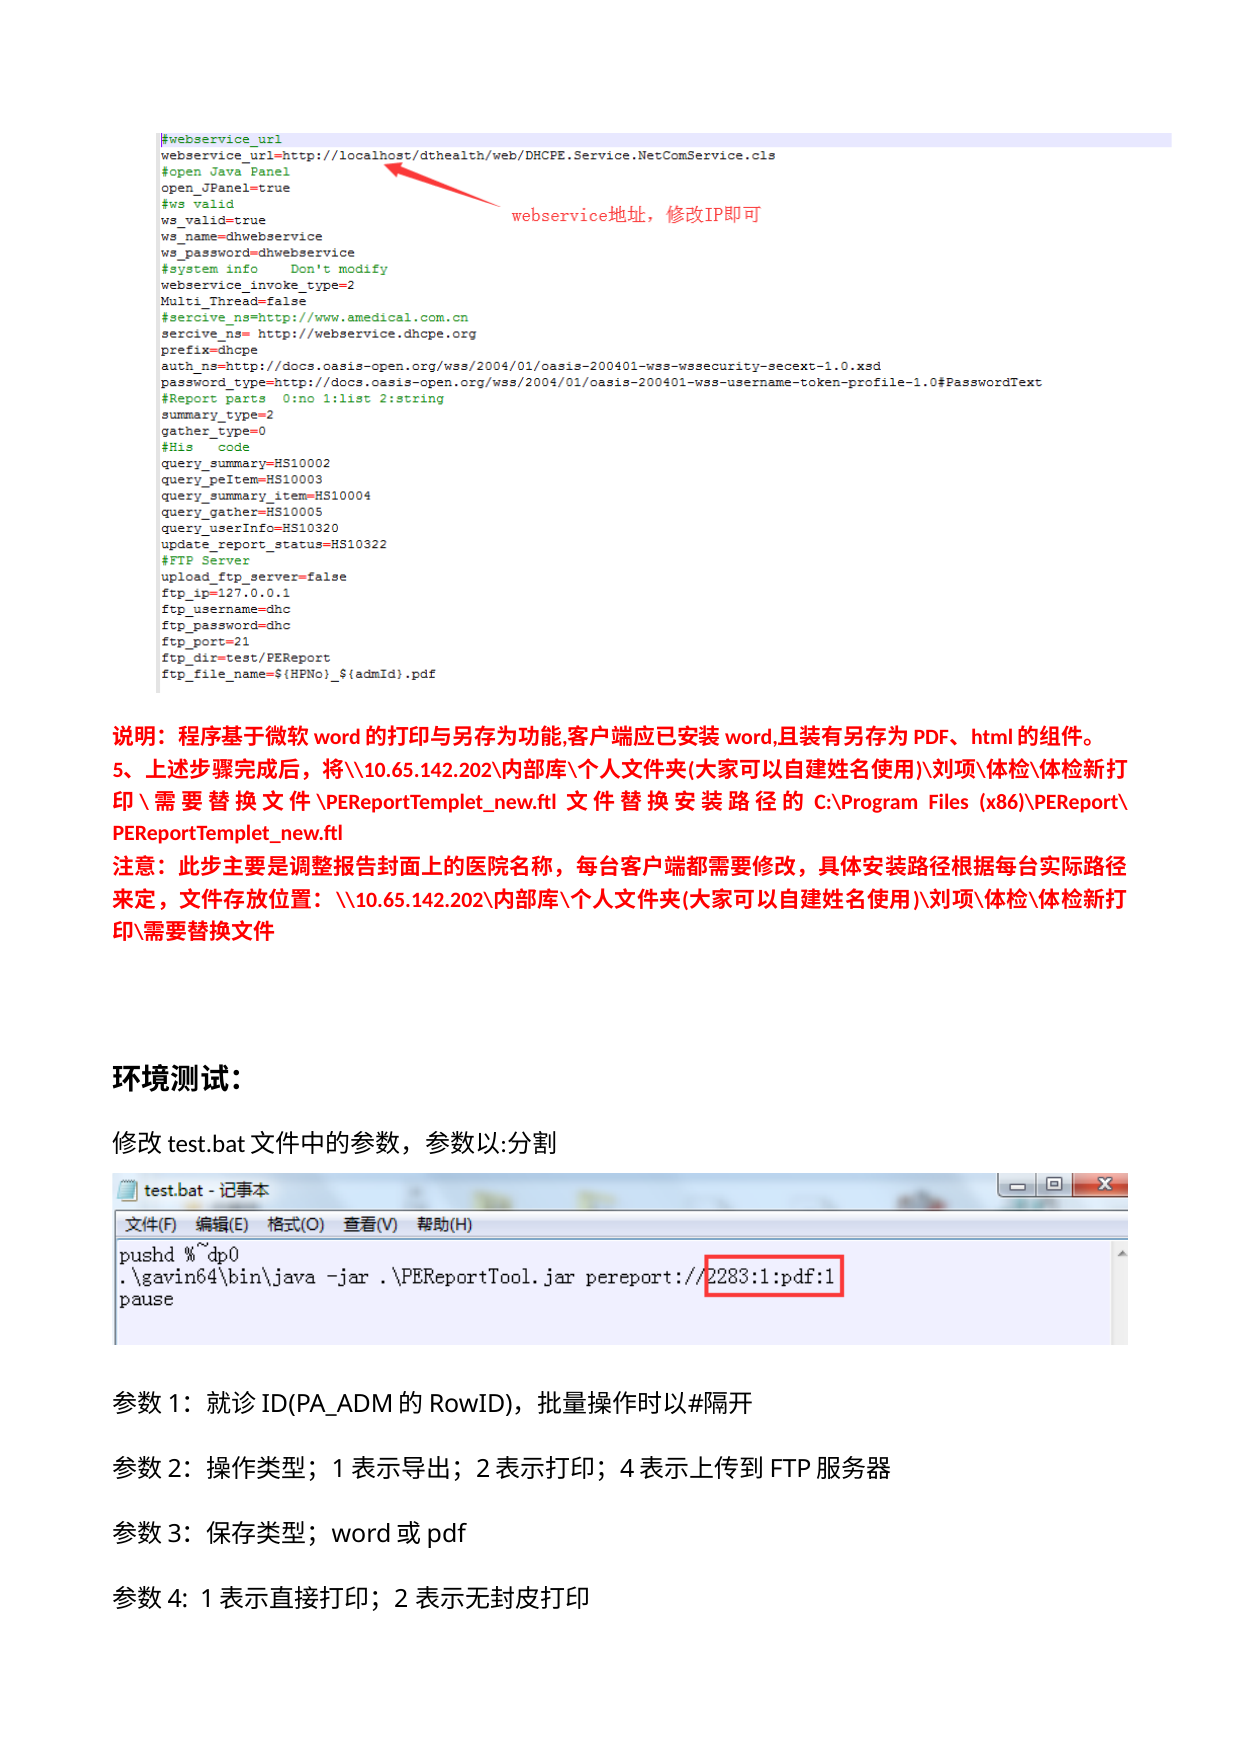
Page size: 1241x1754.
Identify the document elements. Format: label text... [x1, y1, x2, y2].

text 修改test.bat文件中的参数，参数以:分割 [112, 1109, 1128, 1173]
text 参数3：保存类型；word或pdf [112, 1499, 1128, 1564]
picture [112, 1173, 1128, 1345]
text 5、上述步骤完成后，将\\10.65.142.202\内部库\个人文件夹(大家可以自建姓名使用)\刘项\体检\体检新打印\需要替换文件\PEReportTemplet_new.ftl文件替换安装路径的C:\Program Files (x86)\PEReport\PEReportTemplet_new.ftl [112, 751, 1128, 849]
text 参数2：操作类型；1表示导出；2表示打印；4表示上传到FTP服务器 [112, 1434, 1128, 1499]
text 参数1：就诊ID(PA_ADM的RowID)，批量操作时以#隔开 [112, 1369, 1128, 1434]
text 说明：程序基于微软word的打印与另存为功能,客户端应已安装word,且装有另存为PDF、html的组件。 [112, 719, 1128, 751]
text 环境测试： [112, 1044, 1128, 1109]
picture [156, 133, 1172, 693]
text 注意：此步主要是调整报告封面上的医院名称，每台客户端都需要修改，具体安装路径根据每台实际路径来定，文件存放位置：\\10.65.142.202\内部库\个人文件夹(大家可以自建姓名使用)\刘项\体检\体检新打印\需要替换文件 [112, 849, 1128, 946]
text 参数4: 1表示直接打印；2 表示无封皮打印 [112, 1564, 1128, 1629]
